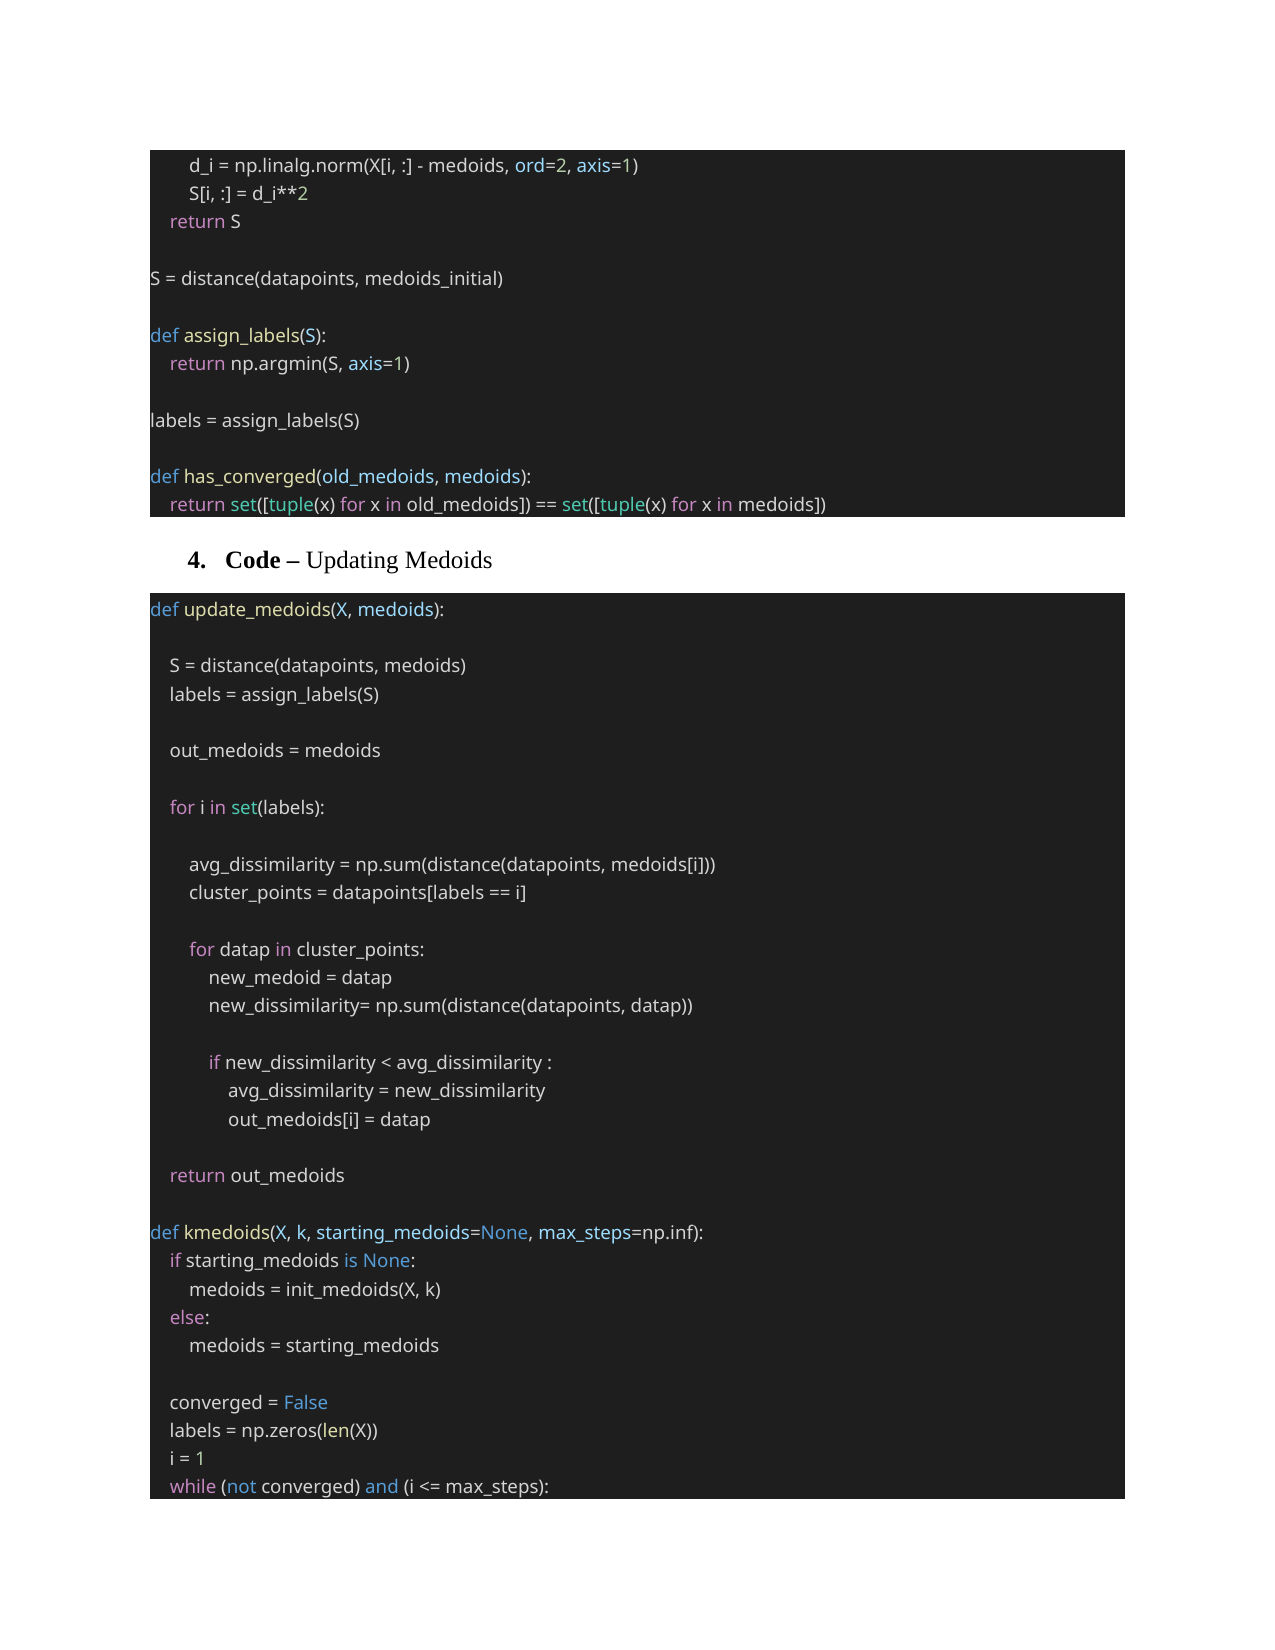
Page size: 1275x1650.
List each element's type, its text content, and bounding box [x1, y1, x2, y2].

text S = distance(datapoints, medoids) [150, 650, 1125, 678]
text new_medoid = datap [150, 962, 1125, 990]
text def update_medoids(X, medoids): [150, 593, 1125, 621]
text converged = False [150, 1386, 1125, 1414]
text medoids = starting_medoids [150, 1329, 1125, 1358]
text else: [150, 1301, 1125, 1329]
text new_dissimilarity= np.sum(distance(datapoints, datap)) [150, 990, 1125, 1018]
text def kmedoids(X, k, starting_medoids=None, max_steps=np.inf): [150, 1217, 1125, 1245]
text return S [150, 206, 1125, 234]
text for i in set(labels): [150, 792, 1125, 820]
text labels = assign_labels(S) [150, 404, 1125, 432]
text d_i = np.linalg.norm(X[i, :] - medoids, ord=2, axis=1) [150, 150, 1125, 178]
text medoids = init_medoids(X, k) [150, 1273, 1125, 1301]
text for datap in cluster_points: [150, 934, 1125, 962]
text return set([tuple(x) for x in old_medoids]) == set([tuple(x) for x in medoids]) [150, 489, 1125, 517]
text S[i, :] = d_i**2 [150, 178, 1125, 206]
text return np.argmin(S, axis=1) [150, 347, 1125, 376]
text out_medoids = medoids [150, 735, 1125, 763]
list Code – Updating Medoids [187, 546, 1125, 574]
text avg_dissimilarity = np.sum(distance(datapoints, medoids[i])) [150, 849, 1125, 877]
text if new_dissimilarity < avg_dissimilarity : [150, 1047, 1125, 1075]
text i = 1 [150, 1443, 1125, 1471]
text if starting_medoids is None: [150, 1245, 1125, 1273]
text avg_dissimilarity = new_dissimilarity [150, 1075, 1125, 1103]
text labels = np.zeros(len(X)) [150, 1414, 1125, 1443]
text def has_converged(old_medoids, medoids): [150, 461, 1125, 489]
text S = distance(datapoints, medoids_initial) [150, 263, 1125, 291]
text cluster_points = datapoints[labels == i] [150, 877, 1125, 905]
text labels = assign_labels(S) [150, 678, 1125, 706]
text out_medoids[i] = datap [150, 1103, 1125, 1131]
text while (not converged) and (i <= max_steps): [150, 1471, 1125, 1499]
text def assign_labels(S): [150, 319, 1125, 347]
text return out_medoids [150, 1160, 1125, 1188]
